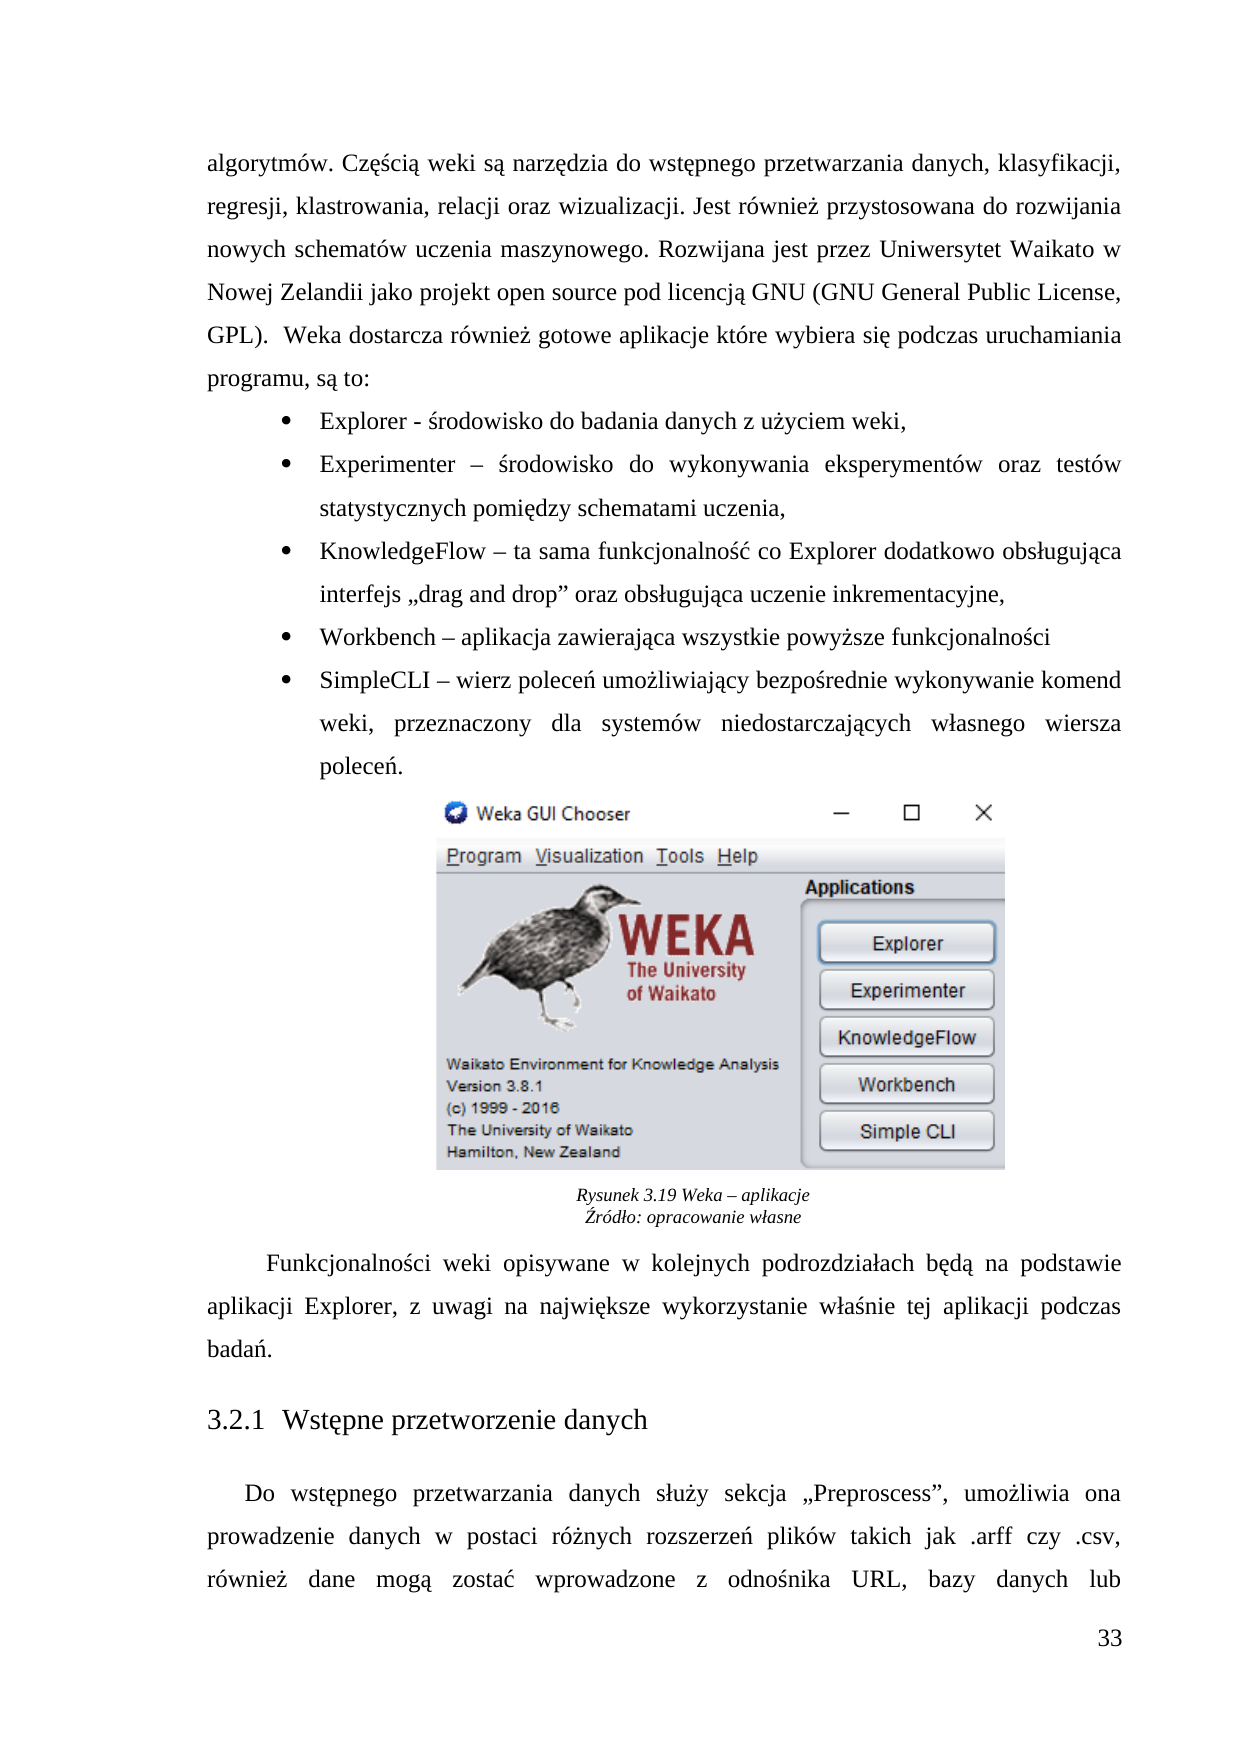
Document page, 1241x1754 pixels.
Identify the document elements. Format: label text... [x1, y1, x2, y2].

list SimpleCLI – wierz poleceń umożliwiający bezpośrednie wykonywanie komend weki, przeznaczony dla systemów niedostarczających własnego wiersza poleceń. [282, 665, 1122, 780]
list KnowledgeFlow – ta sama funkcjonalność co Explorer dodatkowo obsługująca interfejs „drag and drop” oraz obsługująca uczenie inkrementacyjne, [282, 536, 1122, 608]
list Experimenter – środowisko do wykonywania eksperymentów oraz testów statystycznych pomiędzy schematami uczenia, [282, 449, 1122, 521]
text Funkcjonalności weki opisywane w kolejnych podrozdziałach będą na podstawie aplikacji Explorer, z uwagi na największe wykorzystanie właśnie tej aplikacji podczas badań. [207, 1248, 1122, 1363]
list Workbench – aplikacja zawierająca wszystkie powyższe funkcjonalności [282, 622, 1122, 651]
subtitle Wstępne przetworzenie danych [207, 1402, 1122, 1436]
picture [436, 794, 1005, 1170]
list Explorer - środowisko do badania danych z użyciem weki, [282, 406, 1122, 435]
